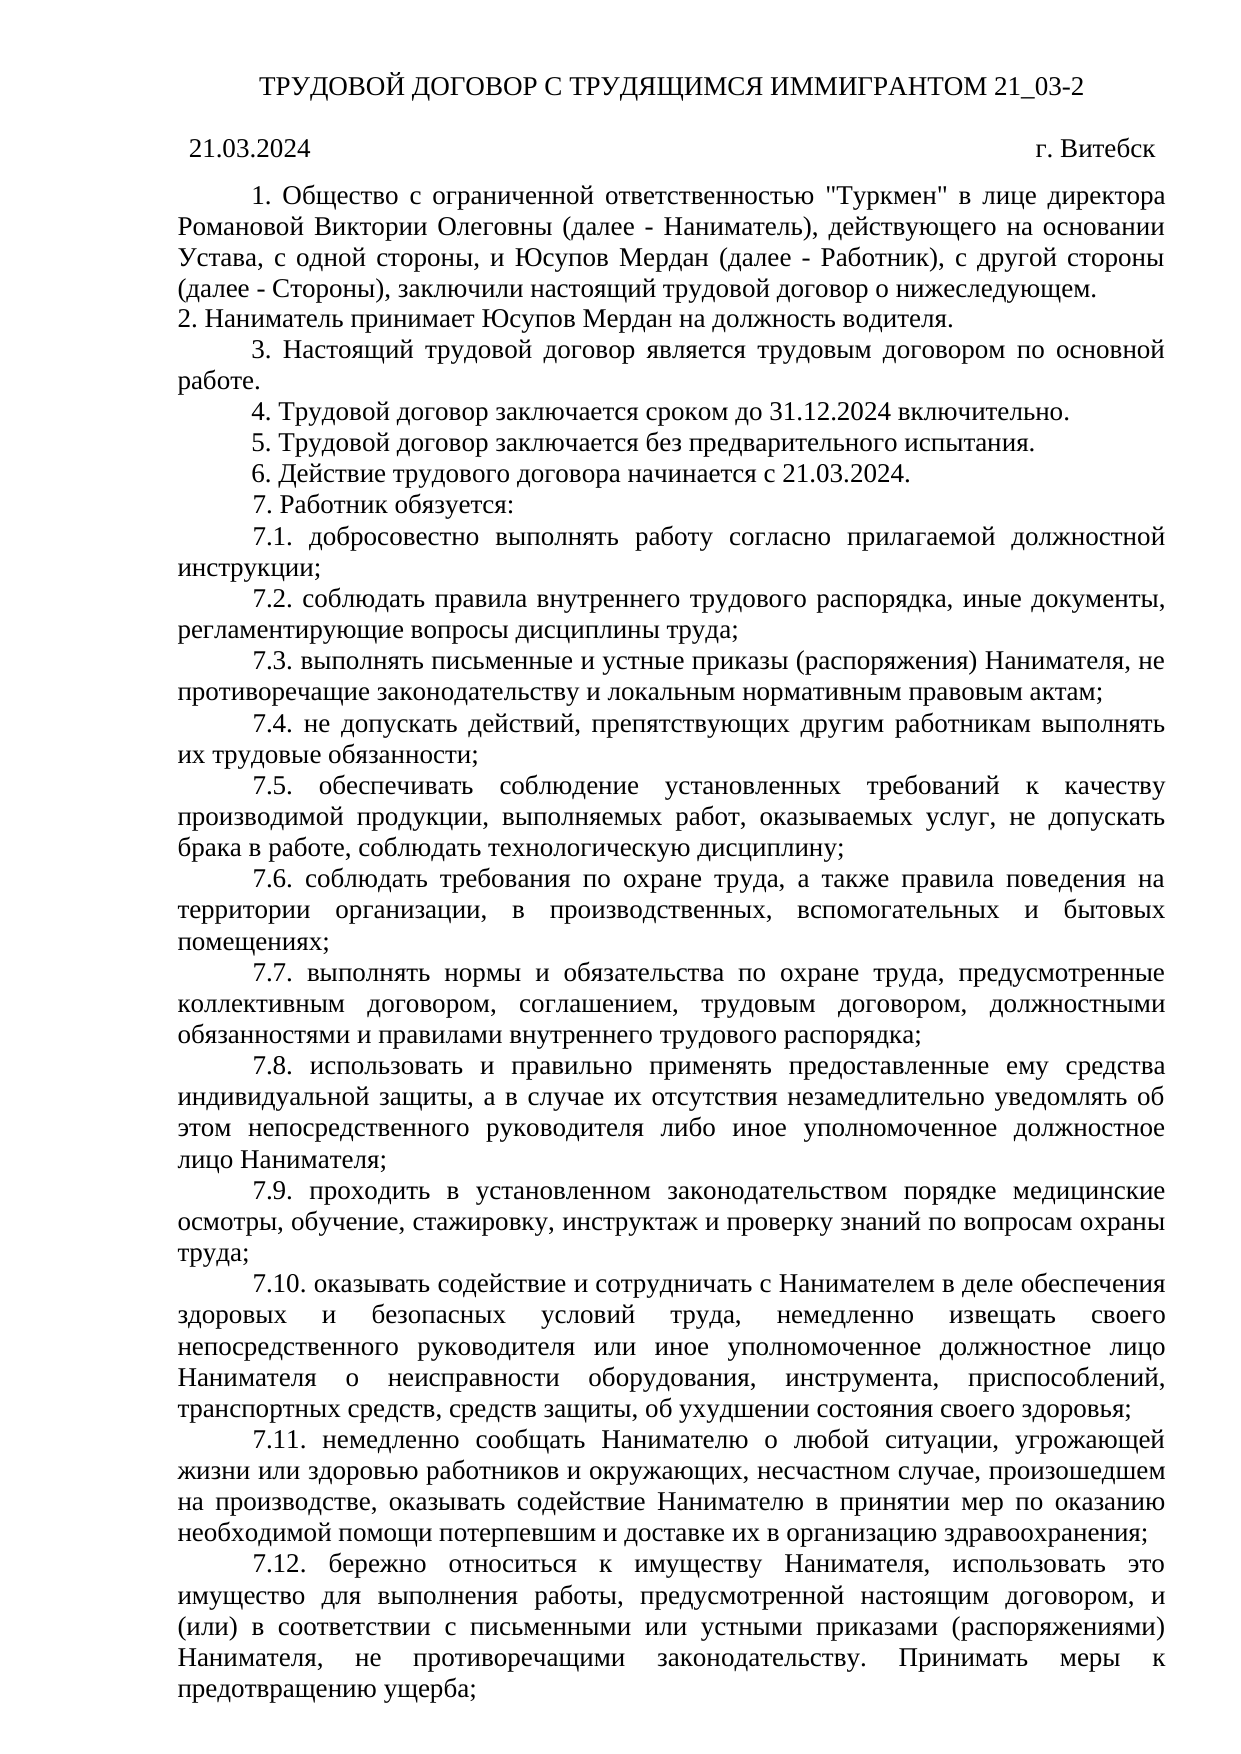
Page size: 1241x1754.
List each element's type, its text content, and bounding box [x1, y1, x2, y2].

text 7.2. соблюдать правила внутреннего трудового распорядка, иные документы, регламентирующие вопросы дисциплины труда; [177, 582, 1166, 644]
text ТРУДОВОЙ ДОГОВОР С ТРУДЯЩИМСЯ ИММИГРАНТОМ 21_03-2 [177, 70, 1166, 101]
text 7.12. бережно относиться к имуществу Нанимателя, использовать это имущество для выполнения работы, предусмотренной настоящим договором, и (или) в соответствии с письменными или устными приказами (распоряжениями) Нанимателя, не противоречащими законодательству. Принимать меры к предотвращению ущерба; [177, 1548, 1166, 1703]
text 2. Наниматель принимает Юсупов Мердан на должность водителя. [177, 304, 1166, 333]
text 7.3. выполнять письменные и устные приказы (распоряжения) Нанимателя, не противоречащие законодательству и локальным нормативным правовым актам; [177, 644, 1166, 707]
text 7. Работник обязуется: [177, 489, 1166, 520]
text 7.5. обеспечивать соблюдение установленных требований к качеству производимой продукции, выполняемых работ, оказываемых услуг, не допускать брака в работе, соблюдать технологическую дисциплину; [177, 769, 1166, 862]
text 7.1. добросовестно выполнять работу согласно прилагаемой должностной инструкции; [177, 520, 1166, 582]
text 6. Действие трудового договора начинается с 21.03.2024. [177, 457, 1166, 489]
text 7.11. немедленно сообщать Нанимателю о любой ситуации, угрожающей жизни или здоровью работников и окружающих, несчастном случае, произошедшем на производстве, оказывать содействие Нанимателю в принятии мер по оказанию необходимой помощи потерпевшим и доставке их в организацию здравоохранения; [177, 1423, 1166, 1548]
text 7.9. проходить в установленном законодательством порядке медицинские осмотры, обучение, стажировку, инструктаж и проверку знаний по вопросам охраны труда; [177, 1174, 1166, 1267]
text 7.4. не допускать действий, препятствующих другим работникам выполнять их трудовые обязанности; [177, 707, 1166, 769]
table_header 21.03.2024 [177, 133, 676, 163]
text 7.8. использовать и правильно применять предоставленные ему средства индивидуальной защиты, а в случае их отсутствия незамедлительно уведомлять об этом непосредственного руководителя либо иное уполномоченное должностное лицо Нанимателя; [177, 1049, 1166, 1174]
text 7.6. соблюдать требования по охране труда, а также правила поведения на территории организации, в производственных, вспомогательных и бытовых помещениях; [177, 862, 1166, 956]
text 7.10. оказывать содействие и сотрудничать с Нанимателем в деле обеспечения здоровых и безопасных условий труда, немедленно извещать своего непосредственного руководителя или иное уполномоченное должностное лицо Нанимателя о неисправности оборудования, инструмента, приспособлений, транспортных средств, средств защиты, об ухудшении состояния своего здоровья; [177, 1267, 1166, 1423]
text 5. Трудовой договор заключается без предварительного испытания. [177, 426, 1166, 457]
text 4. Трудовой договор заключается сроком до 31.12.2024 включительно. [177, 395, 1166, 426]
text 3. Настоящий трудовой договор является трудовым договором по основной работе. [177, 333, 1166, 395]
table_header г. Витебск [676, 133, 1167, 163]
text 1. Общество с ограниченной ответственностью "Туркмен" в лице директора Романовой Виктории Олеговны (далее - Наниматель), действующего на основании Устава, с одной стороны, и Юсупов Мердан (далее - Работник), с другой стороны (далее - Стороны), заключили настоящий трудовой договор о нижеследующем. [177, 179, 1166, 304]
text 7.7. выполнять нормы и обязательства по охране труда, предусмотренные коллективным договором, соглашением, трудовым договором, должностными обязанностями и правилами внутреннего трудового распорядка; [177, 956, 1166, 1049]
